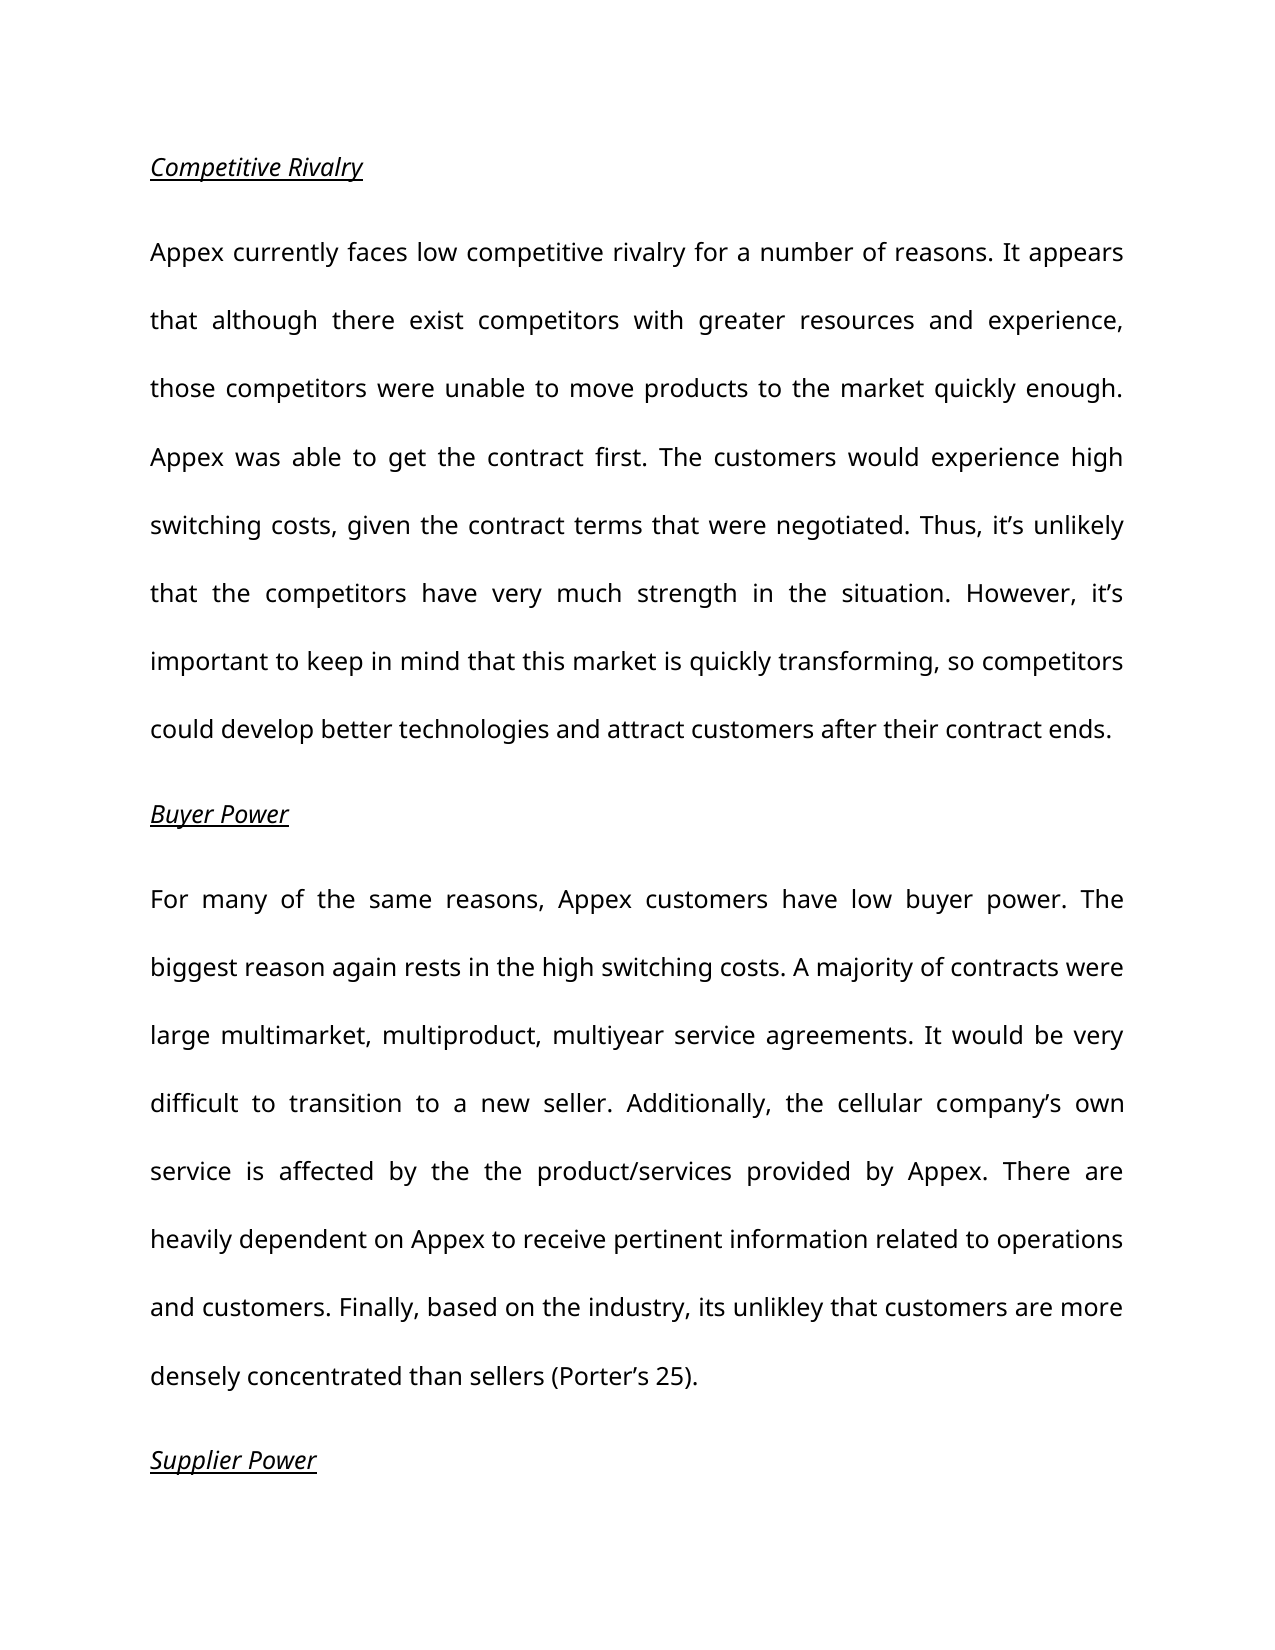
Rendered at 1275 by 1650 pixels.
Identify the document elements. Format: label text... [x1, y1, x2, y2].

text For many of the same reasons, Appex customers have low buyer power. The biggest reason again rests in the high switching costs. A majority of contracts were large multimarket, multiproduct, multiyear service agreements. It would be very difficult to transition to a new seller. Additionally, the cellular company’s own service is affected by the the product/services provided by Appex. There are heavily dependent on Appex to receive pertinent information related to operations and customers. Finally, based on the industry, its unlikley that customers are more densely concentrated than sellers (Porter’s 25). [150, 881, 1125, 1392]
text Appex currently faces low competitive rivalry for a number of reasons. It appears that although there exist competitors with greater resources and experience, those competitors were unable to move products to the market quickly enough. Appex was able to get the contract first. The customers would experience high switching costs, given the contract terms that were negotiated. Thus, it’s unlikely that the competitors have very much strength in the situation. However, it’s important to keep in mind that this market is quickly transforming, so competitors could develop better technologies and attract customers after their contract ends. [150, 235, 1125, 746]
text Competitive Rivalry [150, 150, 1125, 184]
text Supplier Power [150, 1443, 1125, 1477]
text Buyer Power [150, 796, 1125, 831]
